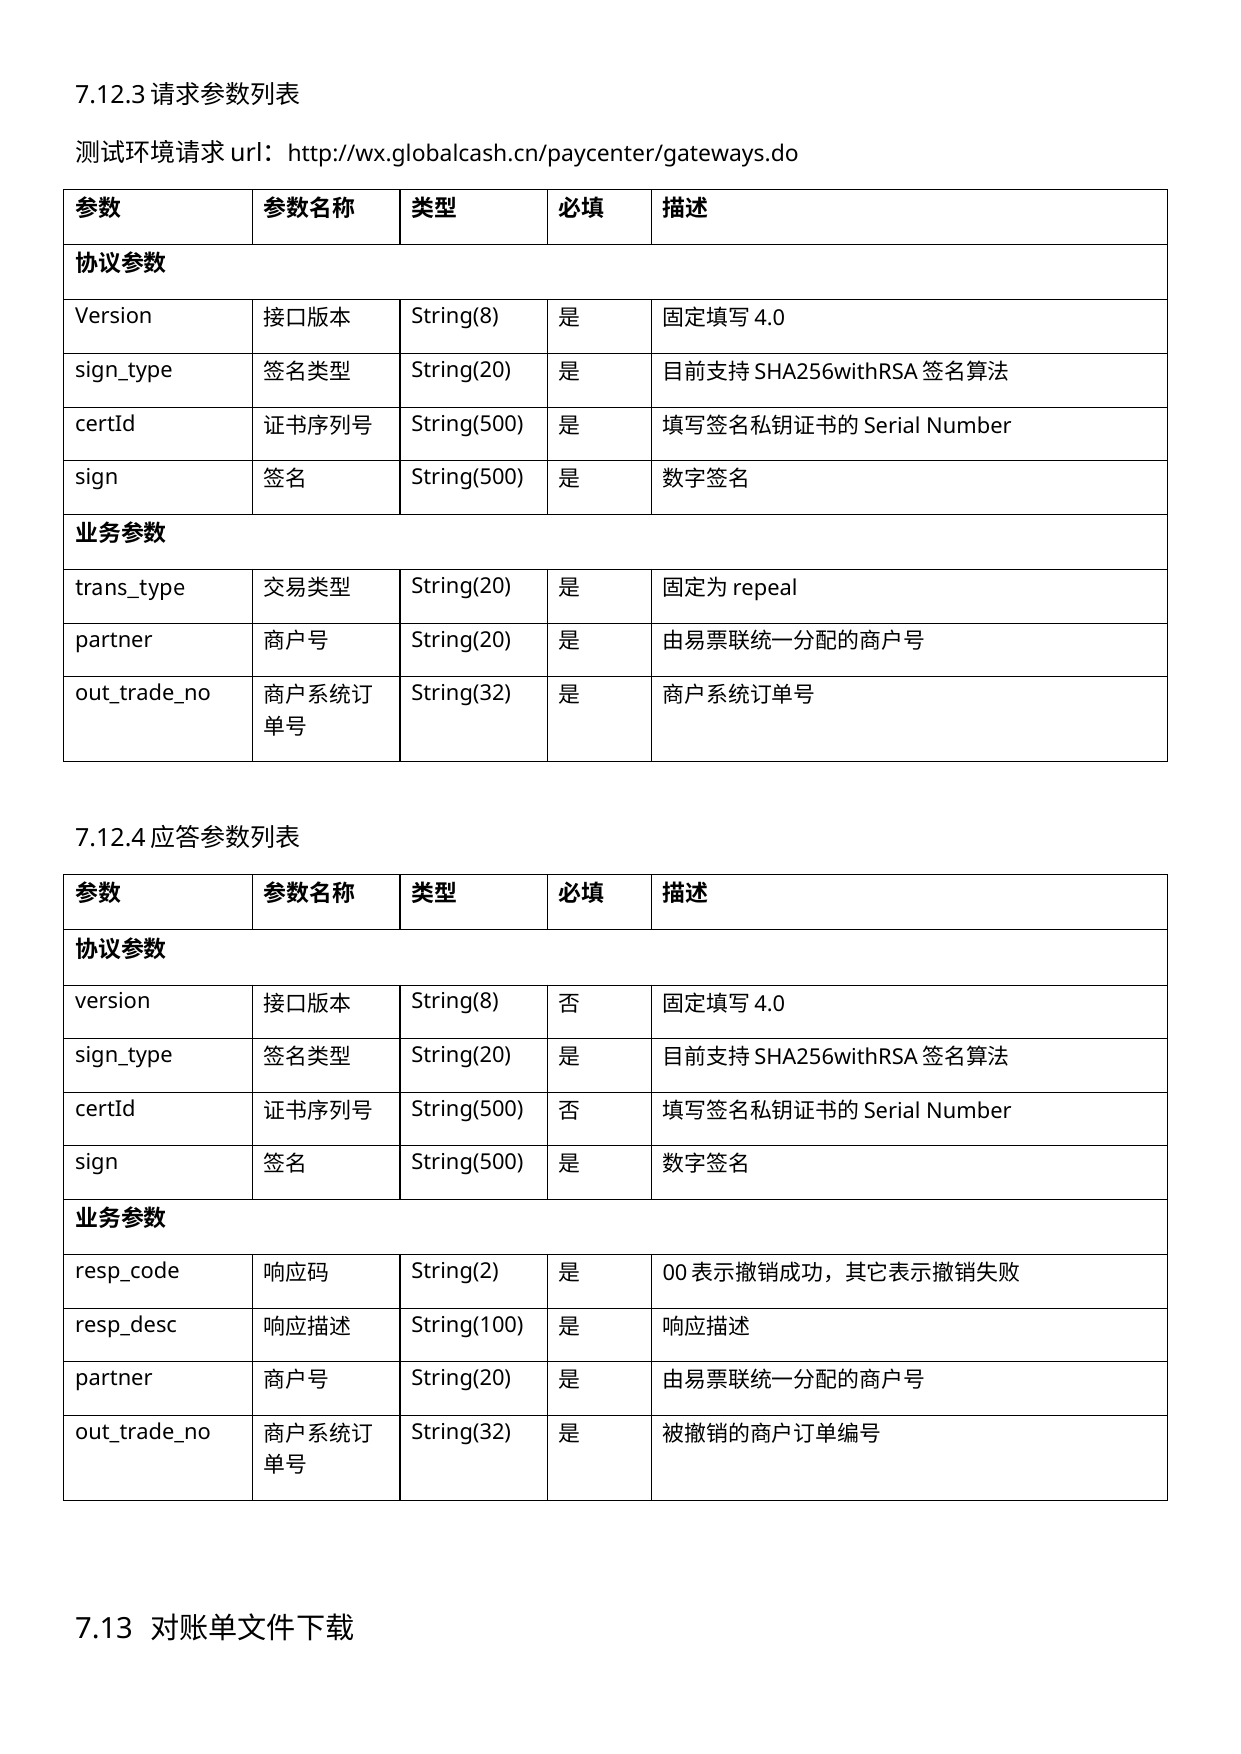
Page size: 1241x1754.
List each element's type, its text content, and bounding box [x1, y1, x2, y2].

table_cell 是 [548, 300, 651, 353]
table_cell 填写签名私钥证书的Serial Number [652, 1093, 1167, 1145]
table_cell out_trade_no [64, 1416, 252, 1500]
table_cell 由易票联统一分配的商户号 [652, 624, 1167, 676]
table_cell 商户系统订单号 [253, 677, 399, 761]
table_header 参数名称 [253, 190, 399, 244]
table_cell 固定填写4.0 [652, 300, 1167, 353]
table_cell 接口版本 [253, 300, 399, 353]
table_cell String(100) [401, 1309, 547, 1361]
table_cell sign_type [64, 1039, 252, 1092]
table_cell String(20) [401, 1362, 547, 1415]
table_cell 签名 [253, 1146, 399, 1199]
table_cell 数字签名 [652, 461, 1167, 514]
table_cell 签名类型 [253, 1039, 399, 1092]
table_cell 是 [548, 408, 651, 460]
table_cell resp_desc [64, 1309, 252, 1361]
table_header 参数名称 [253, 875, 399, 929]
table_cell sign_type [64, 354, 252, 407]
table_cell 业务参数 [64, 515, 1167, 569]
table_cell version [64, 986, 252, 1038]
table_cell String(32) [401, 1416, 547, 1500]
table_cell String(20) [401, 354, 547, 407]
table_cell trans_type [64, 570, 252, 622]
table_cell String(500) [401, 1146, 547, 1199]
table_cell String(500) [401, 408, 547, 460]
table_cell String(20) [401, 624, 547, 676]
table_cell 响应描述 [253, 1309, 399, 1361]
table_cell partner [64, 624, 252, 676]
table_cell 由易票联统一分配的商户号 [652, 1362, 1167, 1415]
list 应答参数列表 [75, 817, 1165, 853]
table_header 参数 [64, 190, 252, 244]
table_cell Version [64, 300, 252, 353]
table_cell resp_code [64, 1255, 252, 1308]
table_cell 签名类型 [253, 354, 399, 407]
table_cell 目前支持SHA256withRSA签名算法 [652, 354, 1167, 407]
table_cell 目前支持SHA256withRSA签名算法 [652, 1039, 1167, 1092]
table_header 参数 [64, 875, 252, 929]
table_cell 是 [548, 677, 651, 761]
table_header 类型 [401, 190, 547, 244]
table_cell 商户系统订单号 [253, 1416, 399, 1500]
table_cell 响应描述 [652, 1309, 1167, 1361]
table_cell 是 [548, 1255, 651, 1308]
table_cell 是 [548, 1416, 651, 1500]
table_header 描述 [652, 875, 1167, 929]
table_cell 商户号 [253, 624, 399, 676]
table_cell sign [64, 1146, 252, 1199]
table_cell 填写签名私钥证书的Serial Number [652, 408, 1167, 460]
table_cell String(2) [401, 1255, 547, 1308]
table_cell 响应码 [253, 1255, 399, 1308]
table_cell String(500) [401, 1093, 547, 1145]
table_cell 接口版本 [253, 986, 399, 1038]
table_cell 协议参数 [64, 245, 1167, 299]
text 测试环境请求url：http://wx.globalcash.cn/paycenter/gateways.do [75, 132, 1165, 168]
table_cell sign [64, 461, 252, 514]
table_header 类型 [401, 875, 547, 929]
table_cell 是 [548, 1039, 651, 1092]
list 请求参数列表 [75, 75, 1165, 111]
table_cell 签名 [253, 461, 399, 514]
table_cell String(500) [401, 461, 547, 514]
table_cell 否 [548, 1093, 651, 1145]
table_cell String(32) [401, 677, 547, 761]
table_cell out_trade_no [64, 677, 252, 761]
list 对账单文件下载 [75, 1605, 1165, 1647]
table_header 必填 [548, 190, 651, 244]
table_cell partner [64, 1362, 252, 1415]
table_cell 是 [548, 461, 651, 514]
table_cell 固定为repeal [652, 570, 1167, 622]
table_cell certId [64, 408, 252, 460]
table_cell String(8) [401, 300, 547, 353]
table_cell 固定填写4.0 [652, 986, 1167, 1038]
table_cell 交易类型 [253, 570, 399, 622]
table_cell 否 [548, 986, 651, 1038]
table_cell 证书序列号 [253, 408, 399, 460]
table_cell 是 [548, 624, 651, 676]
table_cell 业务参数 [64, 1200, 1167, 1254]
table_cell 是 [548, 354, 651, 407]
table_cell 协议参数 [64, 930, 1167, 984]
table_cell 商户系统订单号 [652, 677, 1167, 761]
table_cell 是 [548, 1362, 651, 1415]
table_cell String(20) [401, 570, 547, 622]
table_header 描述 [652, 190, 1167, 244]
table_cell 00表示撤销成功，其它表示撤销失败 [652, 1255, 1167, 1308]
table_cell String(20) [401, 1039, 547, 1092]
table_cell String(8) [401, 986, 547, 1038]
table_cell 商户号 [253, 1362, 399, 1415]
table_header 必填 [548, 875, 651, 929]
table_cell 是 [548, 1309, 651, 1361]
table_cell certId [64, 1093, 252, 1145]
table_cell 是 [548, 1146, 651, 1199]
table_cell 证书序列号 [253, 1093, 399, 1145]
table_cell 被撤销的商户订单编号 [652, 1416, 1167, 1500]
table_cell 数字签名 [652, 1146, 1167, 1199]
table_cell 是 [548, 570, 651, 622]
